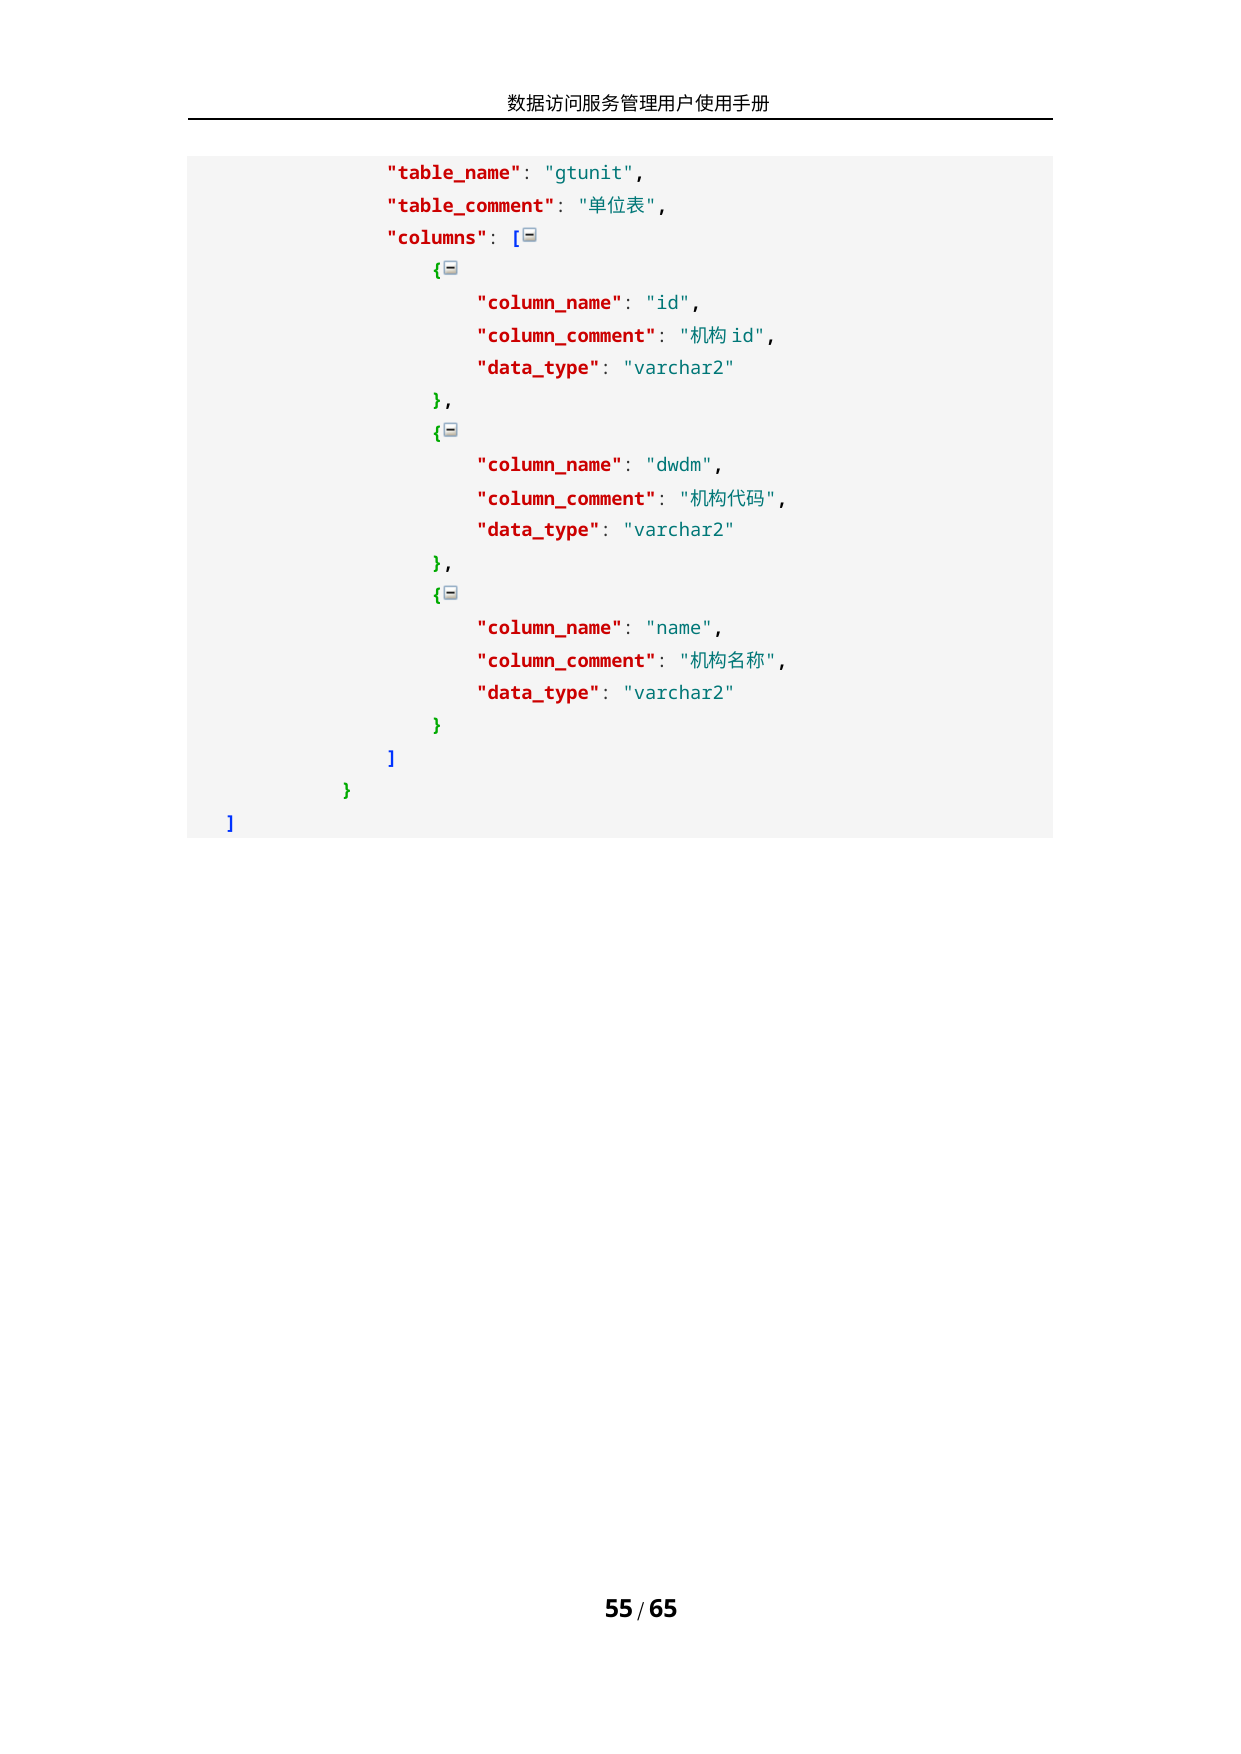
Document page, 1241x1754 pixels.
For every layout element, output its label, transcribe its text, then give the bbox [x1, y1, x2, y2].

text }, [187, 546, 1053, 578]
picture [442, 584, 487, 602]
text }, [187, 383, 1053, 416]
text "data_type": "varchar2" [187, 676, 1053, 708]
text "data_type": "varchar2" [187, 351, 1053, 383]
text { [187, 253, 1053, 286]
text ] [187, 806, 1053, 838]
text "column_comment": "机构名称", [187, 643, 1053, 676]
text } [187, 708, 1053, 741]
picture [442, 421, 487, 439]
text "table_name": "gtunit", [187, 156, 1053, 188]
text { [187, 578, 1053, 611]
text "column_comment": "机构id", [187, 318, 1053, 351]
picture [521, 226, 565, 244]
text "data_type": "varchar2" [187, 513, 1053, 546]
text "column_name": "name", [187, 611, 1053, 643]
text } [187, 773, 1053, 806]
text "table_comment": "单位表", [187, 188, 1053, 221]
picture [442, 259, 487, 277]
text ] [187, 741, 1053, 773]
text { [187, 416, 1053, 448]
text "column_name": "id", [187, 286, 1053, 318]
text "columns": [ [187, 221, 1053, 253]
text "column_comment": "机构代码", [187, 481, 1053, 513]
text "column_name": "dwdm", [187, 448, 1053, 481]
